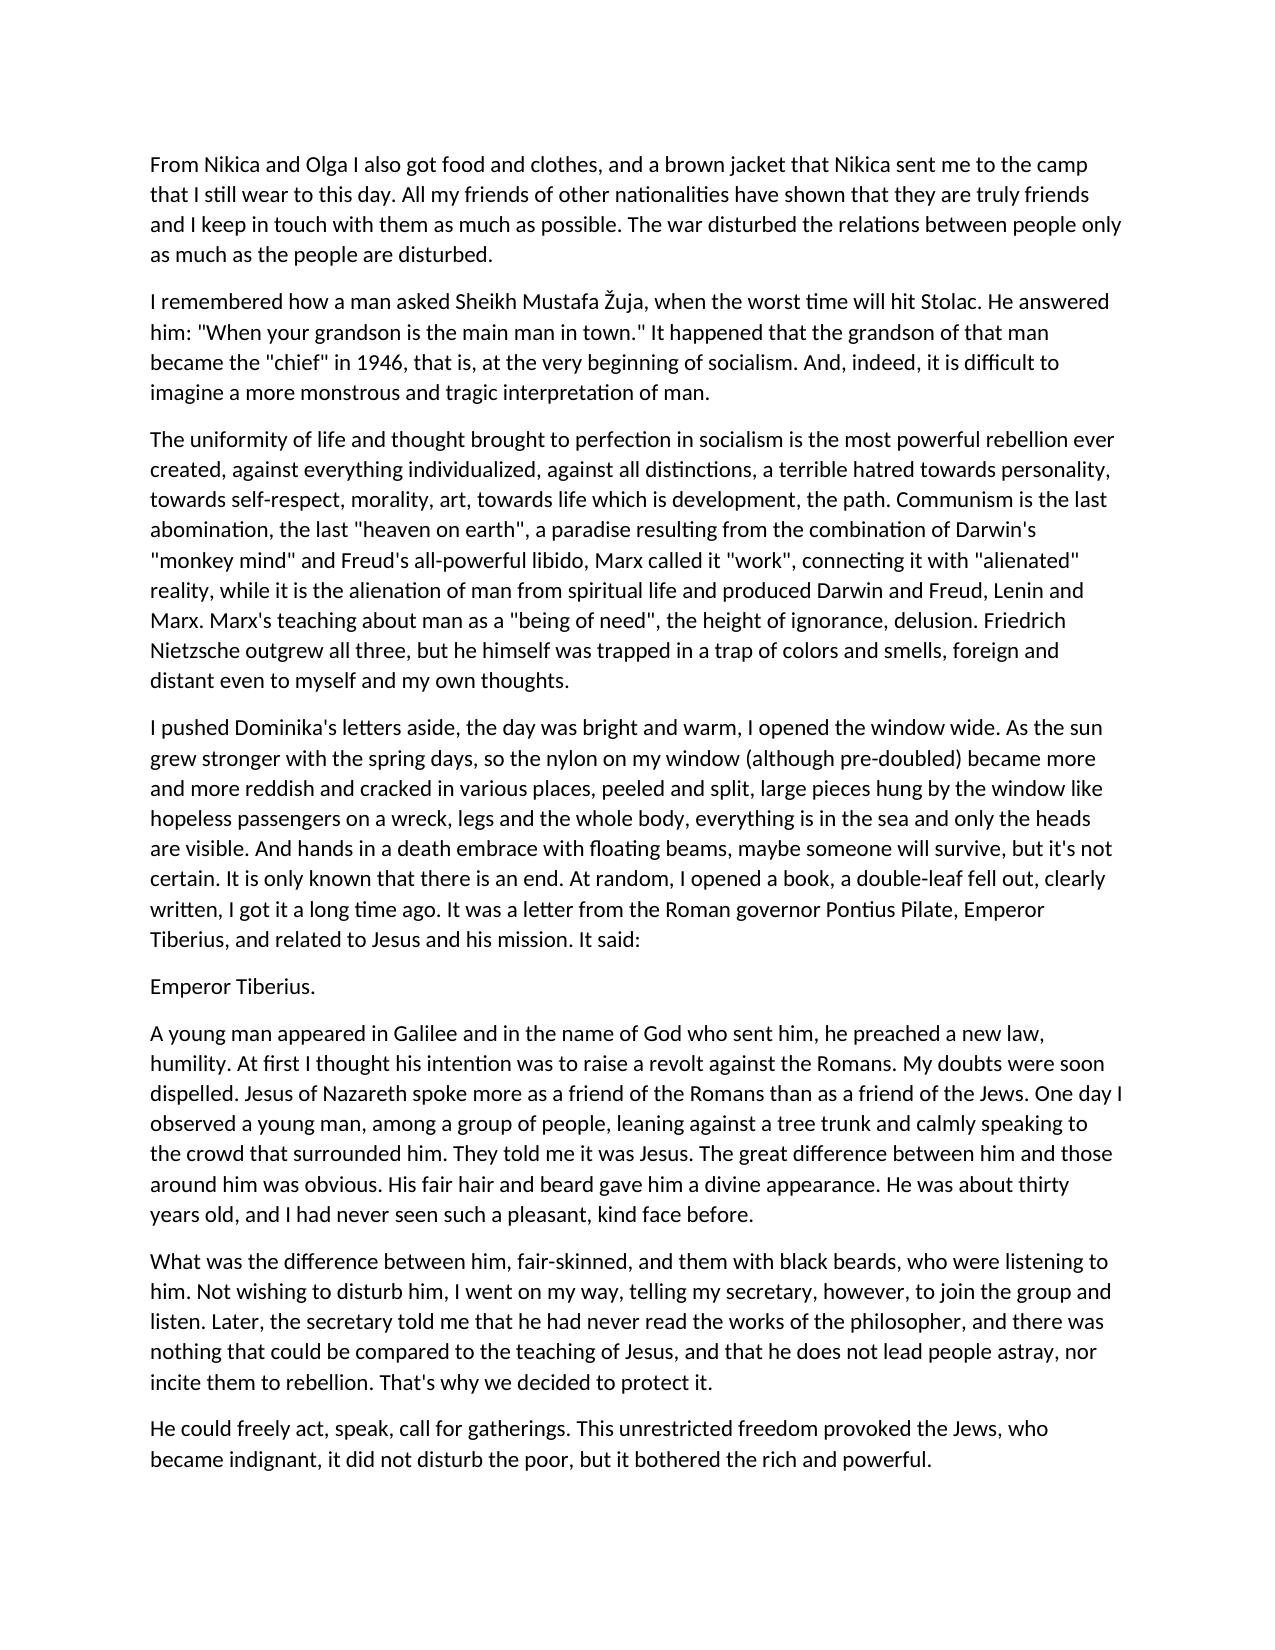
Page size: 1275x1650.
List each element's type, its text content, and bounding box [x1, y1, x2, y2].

text I pushed Dominika's letters aside, the day was bright and warm, I opened the window wide. As the sun grew stronger with the spring days, so the nylon on my window (although pre-doubled) became more and more reddish and cracked in various places, peeled and split, large pieces hung by the window like hopeless passengers on a wreck, legs and the whole body, everything is in the sea and only the heads are visible. And hands in a death embrace with floating beams, maybe someone will survive, but it's not certain. It is only known that there is an end. At random, I opened a book, a double-leaf fell out, clearly written, I got it a long time ago. It was a letter from the Roman governor Pontius Pilate, Emperor Tiberius, and related to Jesus and his mission. It said: [150, 713, 1125, 953]
text He could freely act, speak, call for gatherings. This unrestricted freedom provoked the Jews, who became indignant, it did not disturb the poor, but it bothered the rich and powerful. [150, 1414, 1125, 1473]
text Emperor Tiberius. [150, 972, 1125, 1000]
text I remembered how a man asked Sheikh Mustafa Žuja, when the worst time will hit Stolac. He answered him: "When your grandson is the main man in town." It happened that the grandson of that man became the "chief" in 1946, that is, at the very beginning of socialism. And, indeed, it is difficult to imagine a more monstrous and tragic interpretation of man. [150, 287, 1125, 406]
text From Nikica and Olga I also got food and clothes, and a brown jacket that Nikica sent me to the camp that I still wear to this day. All my friends of other nationalities have shown that they are truly friends and I keep in touch with them as much as possible. The war disturbed the relations between people only as much as the people are disturbed. [150, 150, 1125, 269]
text What was the difference between him, fair-skinned, and them with black beards, who were listening to him. Not wishing to disturb him, I went on my way, telling my secretary, however, to join the group and listen. Later, the secretary told me that he had never read the works of the philosopher, and there was nothing that could be compared to the teaching of Jesus, and that he does not lead people astray, nor incite them to rebellion. That's why we decided to protect it. [150, 1247, 1125, 1396]
text The uniformity of life and thought brought to perfection in socialism is the most powerful rebellion ever created, against everything individualized, against all distinctions, a terrible hatred towards personality, towards self-respect, morality, art, towards life which is development, the path. Communism is the last abomination, the last "heaven on earth", a paradise resulting from the combination of Darwin's "monkey mind" and Freud's all-powerful libido, Marx called it "work", connecting it with "alienated" reality, while it is the alienation of man from spiritual life and produced Darwin and Freud, Lenin and Marx. Marx's teaching about man as a "being of need", the height of ignorance, delusion. Friedrich Nietzsche outgrew all three, but he himself was trapped in a trap of colors and smells, foreign and distant even to myself and my own thoughts. [150, 425, 1125, 695]
text A young man appeared in Galilee and in the name of God who sent him, he preached a new law, humility. At first I thought his intention was to raise a revolt against the Romans. My doubts were soon dispelled. Jesus of Nazareth spoke more as a friend of the Romans than as a friend of the Jews. One day I observed a young man, among a group of people, leaning against a tree trunk and calmly speaking to the crowd that surrounded him. They told me it was Jesus. The great difference between him and those around him was obvious. His fair hair and beard gave him a divine appearance. He was about thirty years old, and I had never seen such a pleasant, kind face before. [150, 1019, 1125, 1228]
